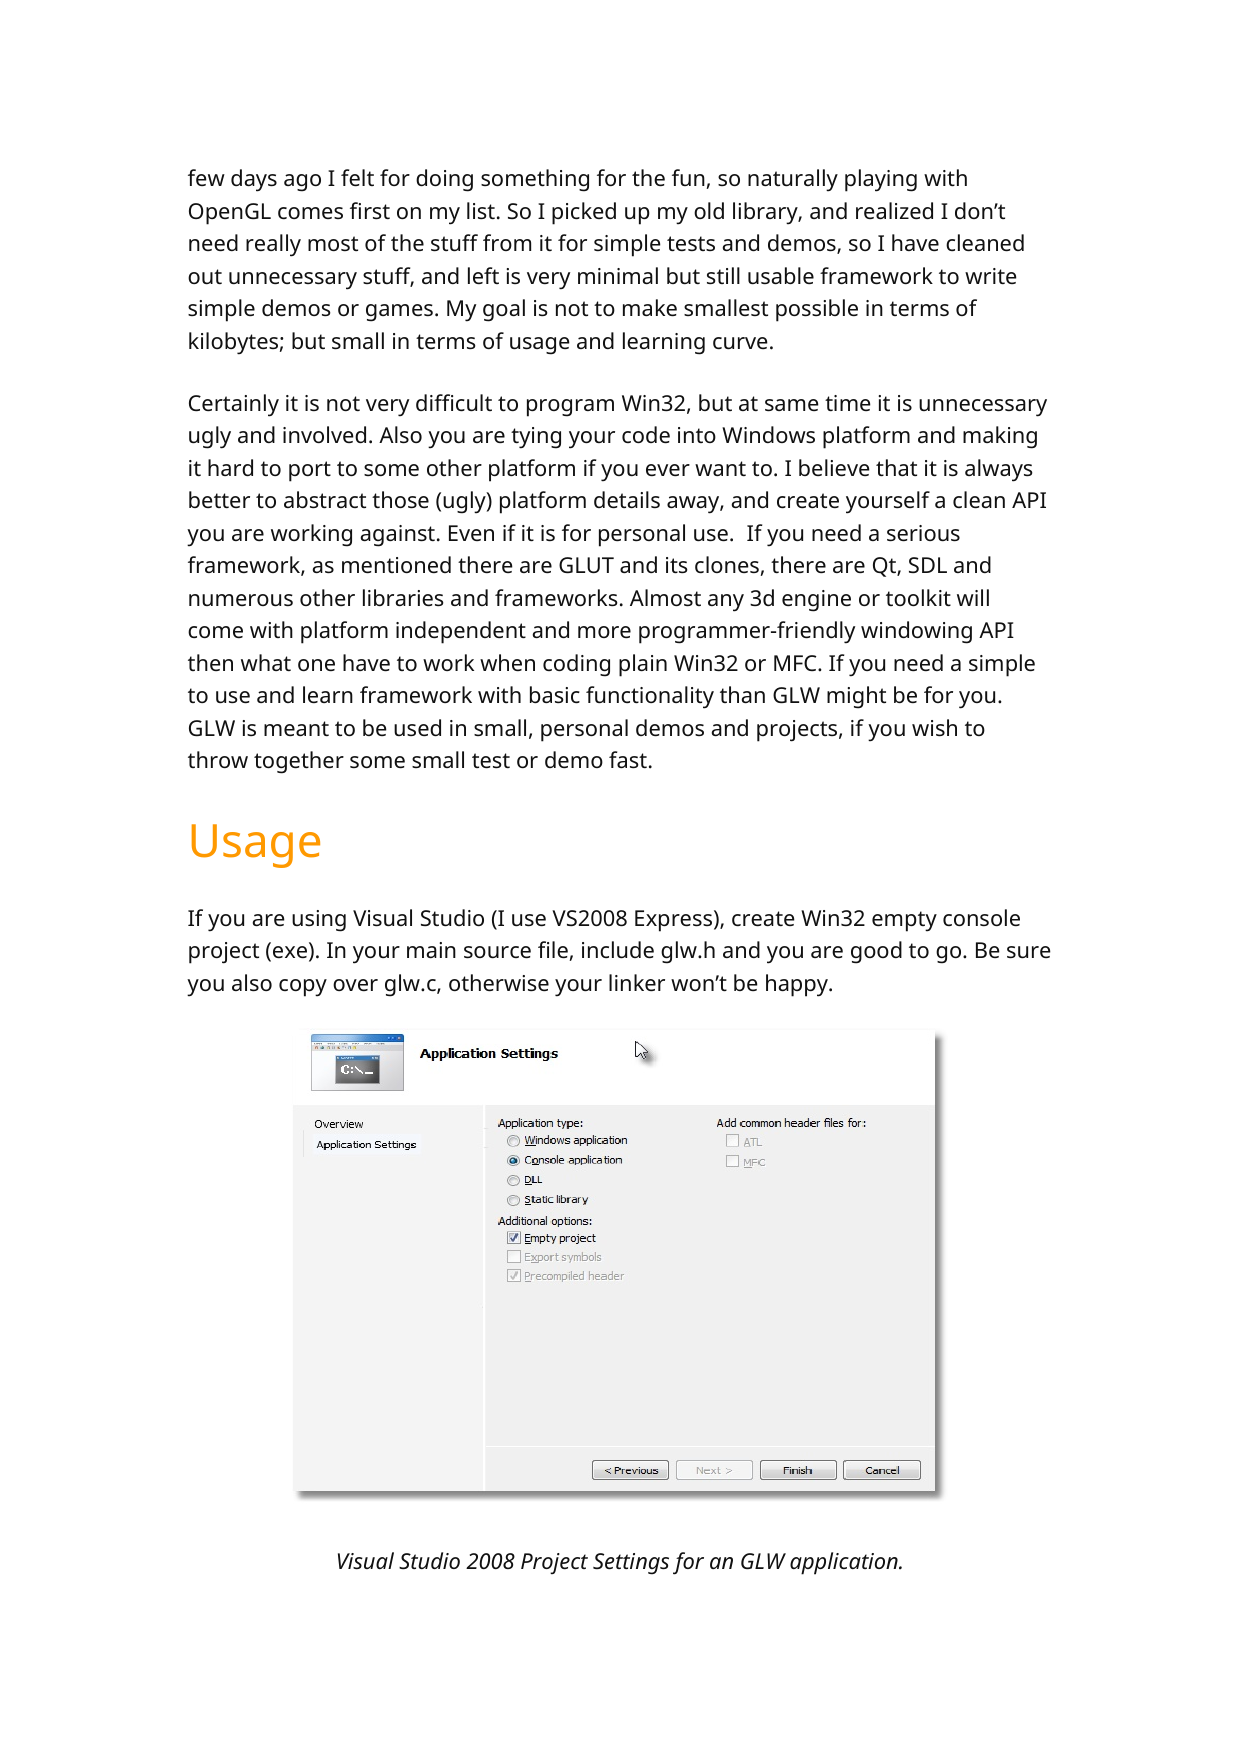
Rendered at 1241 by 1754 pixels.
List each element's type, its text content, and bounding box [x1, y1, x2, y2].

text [187, 162, 1053, 357]
text Usage [187, 807, 1053, 872]
text Certainly it is not very difficult to program Win32, but at same time it is unnecessary ugly and involved. Also you are tying your code into Windows platform and making it hard to port to some other platform if you ever want to. I believe that it is always better to abstract those (ugly) platform details away, and create yourself a clean API you are working against. Even if it is for personal use. If you need a serious framework, as mentioned there are GLUT and its clones, there are Qt, SDL and numerous other libraries and frameworks. Almost any 3d engine or toolkit will come with platform independent and more programmer-friendly windowing API then what one have to work when coding plain Win32 or MFC. If you need a simple to use and learn framework with basic functionality than GLW might be for you. GLW is meant to be used in small, personal demos and projects, if you wish to throw together some small test or demo fast. [187, 386, 1053, 776]
text If you are using Visual Studio (I use VS2008 Express), create Win32 empty console project (exe). In your main source file, include glw.h and you are good to go. Be sure you also copy over glw.c, otherwise your linker won’t be happy. [187, 902, 1053, 999]
text Visual Studio 2008 Project Settings for an GLW application. [187, 1545, 1053, 1577]
picture [291, 1028, 949, 1504]
